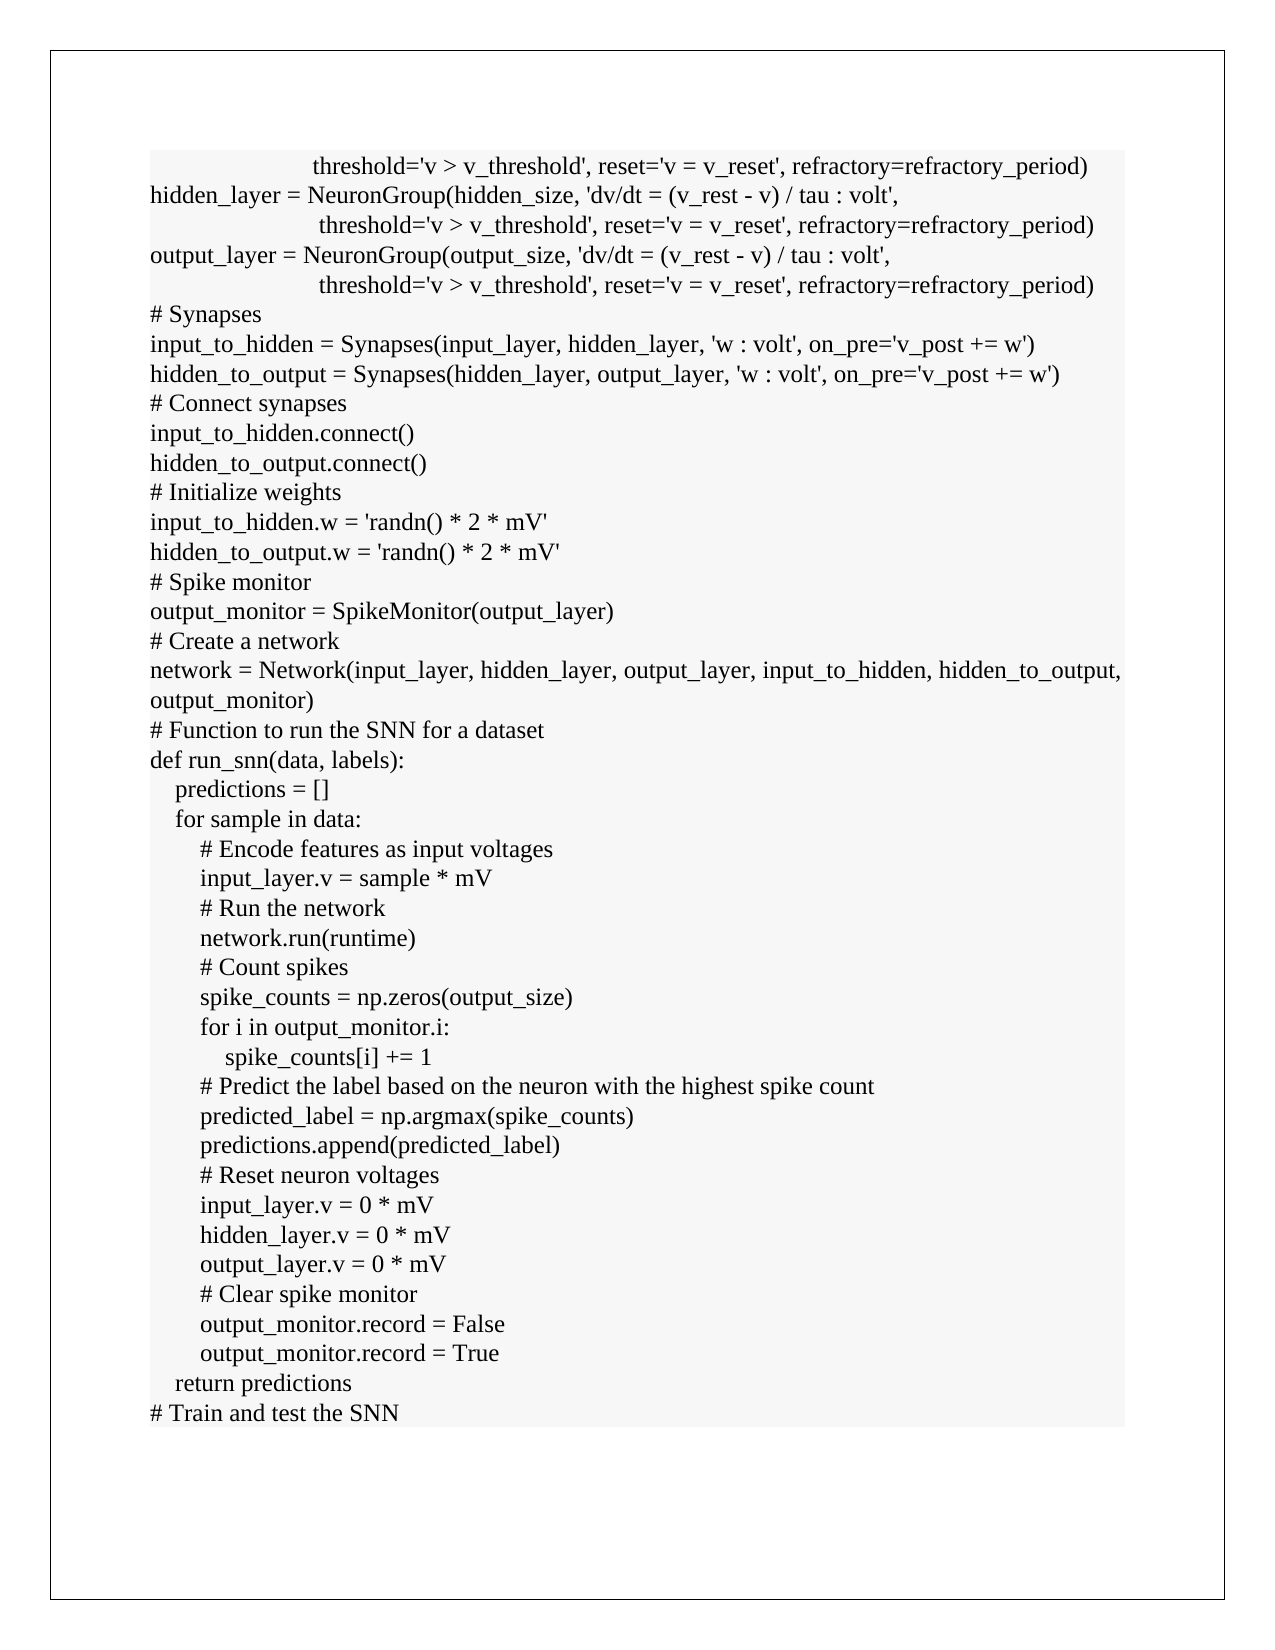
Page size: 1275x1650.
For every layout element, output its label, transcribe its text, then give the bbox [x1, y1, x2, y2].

text # Encode features as input voltages [150, 1248, 1125, 1278]
text X_train, X_test, y_train, y_test = train_test_split(X, y, test_size=0.2, random_state=42) [150, 180, 1125, 209]
text input_layer = NeuronGroup(input_size, 'dv/dt = (v_rest - v) / tau : volt', [150, 536, 1125, 566]
text hidden_to_output.w = 'randn() * 2 * mV' [150, 952, 1125, 981]
text output_size = 2 [150, 298, 1125, 328]
text hidden_size = 10 [150, 269, 1125, 298]
text # Connect synapses [150, 803, 1125, 833]
text tau = 10 * ms [150, 328, 1125, 358]
text hidden_to_output.connect() [150, 862, 1125, 892]
text refractory_period = 5 * ms [150, 447, 1125, 477]
text hidden_layer = NeuronGroup(hidden_size, 'dv/dt = (v_rest - v) / tau : volt', [150, 595, 1125, 625]
text input_layer.v = sample * mV [150, 1278, 1125, 1308]
text input_to_hidden = Synapses(input_layer, hidden_layer, 'w : volt', on_pre='v_post += w') [150, 744, 1125, 773]
text output_monitor = SpikeMonitor(output_layer) [150, 1011, 1125, 1041]
text # Run the network [150, 1308, 1125, 1337]
text network = Network(input_layer, hidden_layer, output_layer, input_to_hidden, hidden_to_output, output_monitor) [150, 1070, 1125, 1130]
text # Synapses [150, 714, 1125, 744]
text input_to_hidden.connect() [150, 833, 1125, 862]
text # Count spikes [150, 1367, 1125, 1397]
text # Create a network [150, 1041, 1125, 1070]
text # Initialize weights [150, 892, 1125, 922]
text v_reset = -65 * mV [150, 417, 1125, 447]
text predictions = [] [150, 1189, 1125, 1219]
text # Neuron groups [150, 506, 1125, 536]
text spike_counts = np.zeros(output_size) [150, 1397, 1125, 1427]
text # Function to run the SNN for a dataset [150, 1130, 1125, 1159]
text input_to_hidden.w = 'randn() * 2 * mV' [150, 922, 1125, 952]
text v_rest = -65 * mV [150, 358, 1125, 387]
text # Define SNN parameters [150, 209, 1125, 239]
text # Train-test split [150, 150, 1125, 180]
text output_layer = NeuronGroup(output_size, 'dv/dt = (v_rest - v) / tau : volt', [150, 655, 1125, 684]
text def run_snn(data, labels): [150, 1159, 1125, 1189]
text threshold='v > v_threshold', reset='v = v_reset', refractory=refractory_period) [150, 625, 1125, 655]
text threshold='v > v_threshold', reset='v = v_reset', refractory=refractory_period) [150, 684, 1125, 714]
text threshold='v > v_threshold', reset='v = v_reset', refractory=refractory_period) [150, 566, 1125, 595]
text network.run(runtime) [150, 1337, 1125, 1367]
text input_size = X.shape[1] [150, 239, 1125, 269]
text runtime = 1 * ms [150, 477, 1125, 506]
text # Spike monitor [150, 981, 1125, 1011]
text hidden_to_output = Synapses(hidden_layer, output_layer, 'w : volt', on_pre='v_post += w') [150, 773, 1125, 803]
text v_threshold = -50 * mV [150, 387, 1125, 417]
text for sample in data: [150, 1219, 1125, 1248]
